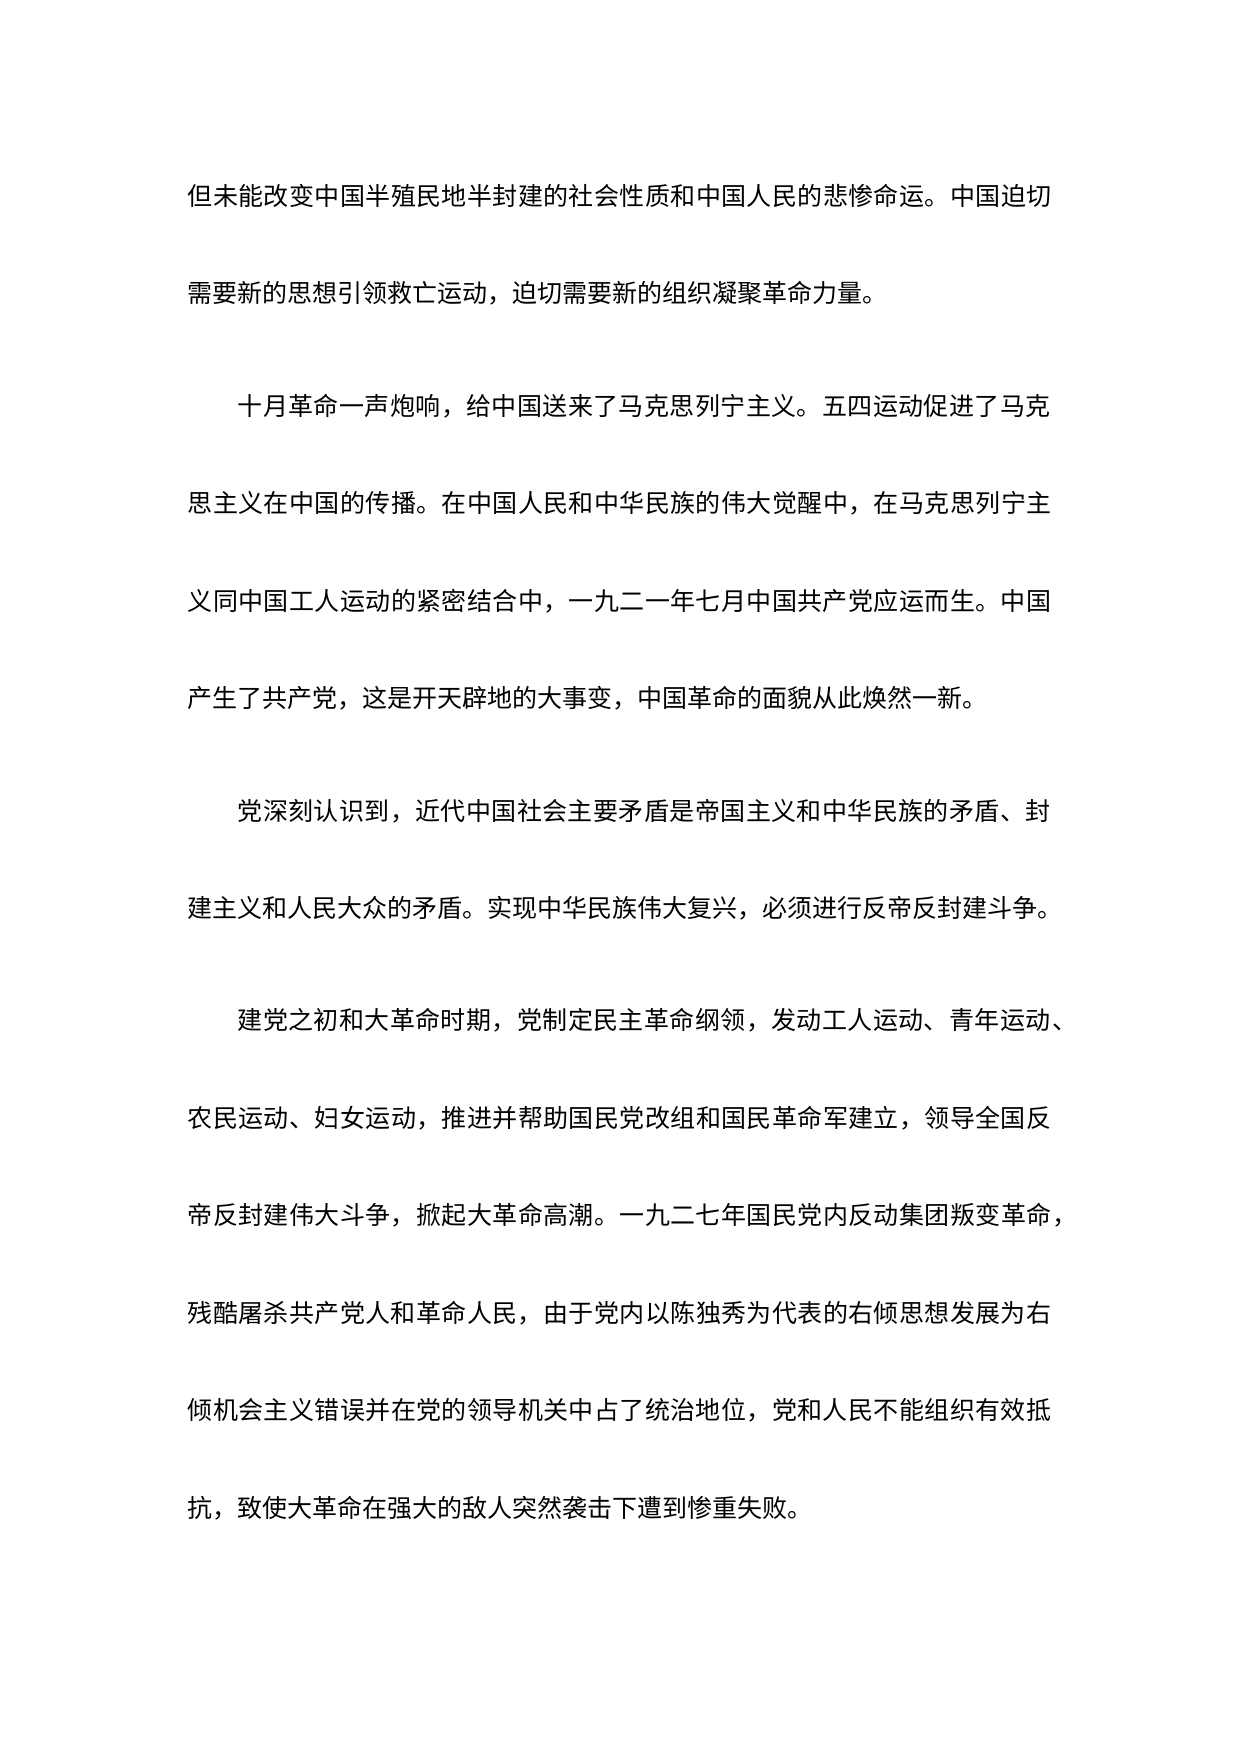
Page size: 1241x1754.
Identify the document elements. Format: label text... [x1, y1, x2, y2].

text 十月革命一声炮响，给中国送来了马克思列宁主义。五四运动促进了马克思主义在中国的传播。在中国人民和中华民族的伟大觉醒中，在马克思列宁主义同中国工人运动的紧密结合中，一九二一年七月中国共产党应运而生。中国产生了共产党，这是开天辟地的大事变，中国革命的面貌从此焕然一新。 [187, 372, 1053, 729]
text 党深刻认识到，近代中国社会主要矛盾是帝国主义和中华民族的矛盾、封建主义和人民大众的矛盾。实现中华民族伟大复兴，必须进行反帝反封建斗争。 [187, 777, 1053, 939]
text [187, 162, 1053, 324]
text 建党之初和大革命时期，党制定民主革命纲领，发动工人运动、青年运动、农民运动、妇女运动，推进并帮助国民党改组和国民革命军建立，领导全国反帝反封建伟大斗争，掀起大革命高潮。一九二七年国民党内反动集团叛变革命，残酷屠杀共产党人和革命人民，由于党内以陈独秀为代表的右倾思想发展为右倾机会主义错误并在党的领导机关中占了统治地位，党和人民不能组织有效抵抗，致使大革命在强大的敌人突然袭击下遭到惨重失败。 [187, 986, 1053, 1539]
